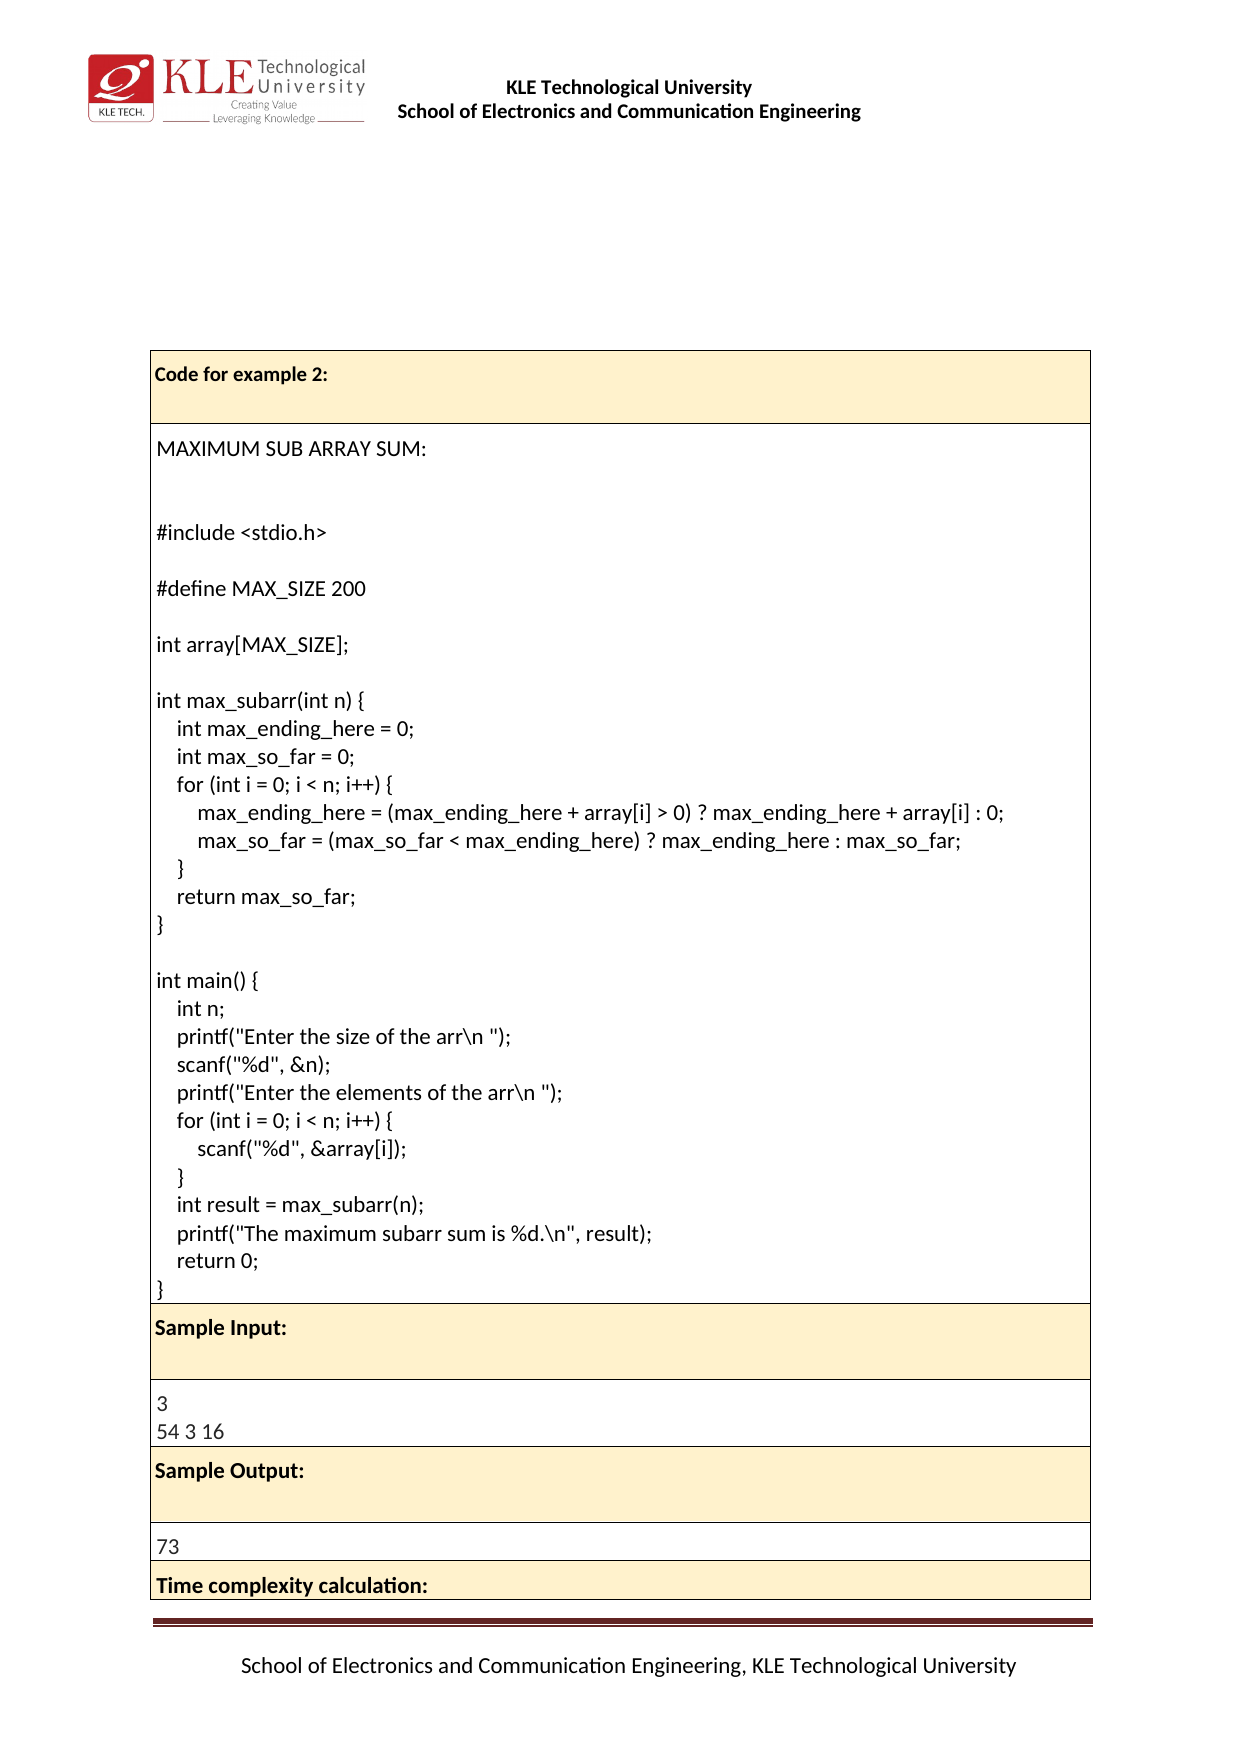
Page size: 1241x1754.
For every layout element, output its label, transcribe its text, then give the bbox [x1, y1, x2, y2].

table_cell Sample Input: [151, 1304, 1090, 1379]
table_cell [151, 1561, 1090, 1599]
table_cell 3 54 3 16 [151, 1380, 1090, 1446]
table_cell 73 [151, 1523, 1090, 1560]
table_cell MAXIMUM SUB ARRAY SUM: #include <stdio.h> #define MAX_SIZE 200 int array[MAX_SIZE]; int max_subarr(int n) { int max_ending_here = 0; int max_so_far = 0; for (int i = 0; i < n; i++) { max_ending_here = (max_ending_here + array[i] > 0) ? max_ending_here + array[i] : 0; max_so_far = (max_so_far < max_ending_here) ? max_ending_here : max_so_far; } return max_so_far; } int main() { int n; printf("Enter the size of the arr\n "); scanf("%d", &n); printf("Enter the elements of the arr\n "); for (int i = 0; i < n; i++) { scanf("%d", &array[i]); } int result = max_subarr(n); printf("The maximum subarr sum is %d.\n", result); return 0; } [151, 424, 1090, 1303]
picture [88, 50, 368, 125]
table_cell Sample Output: [151, 1447, 1090, 1521]
table_header Code for example 2: [151, 351, 1090, 423]
